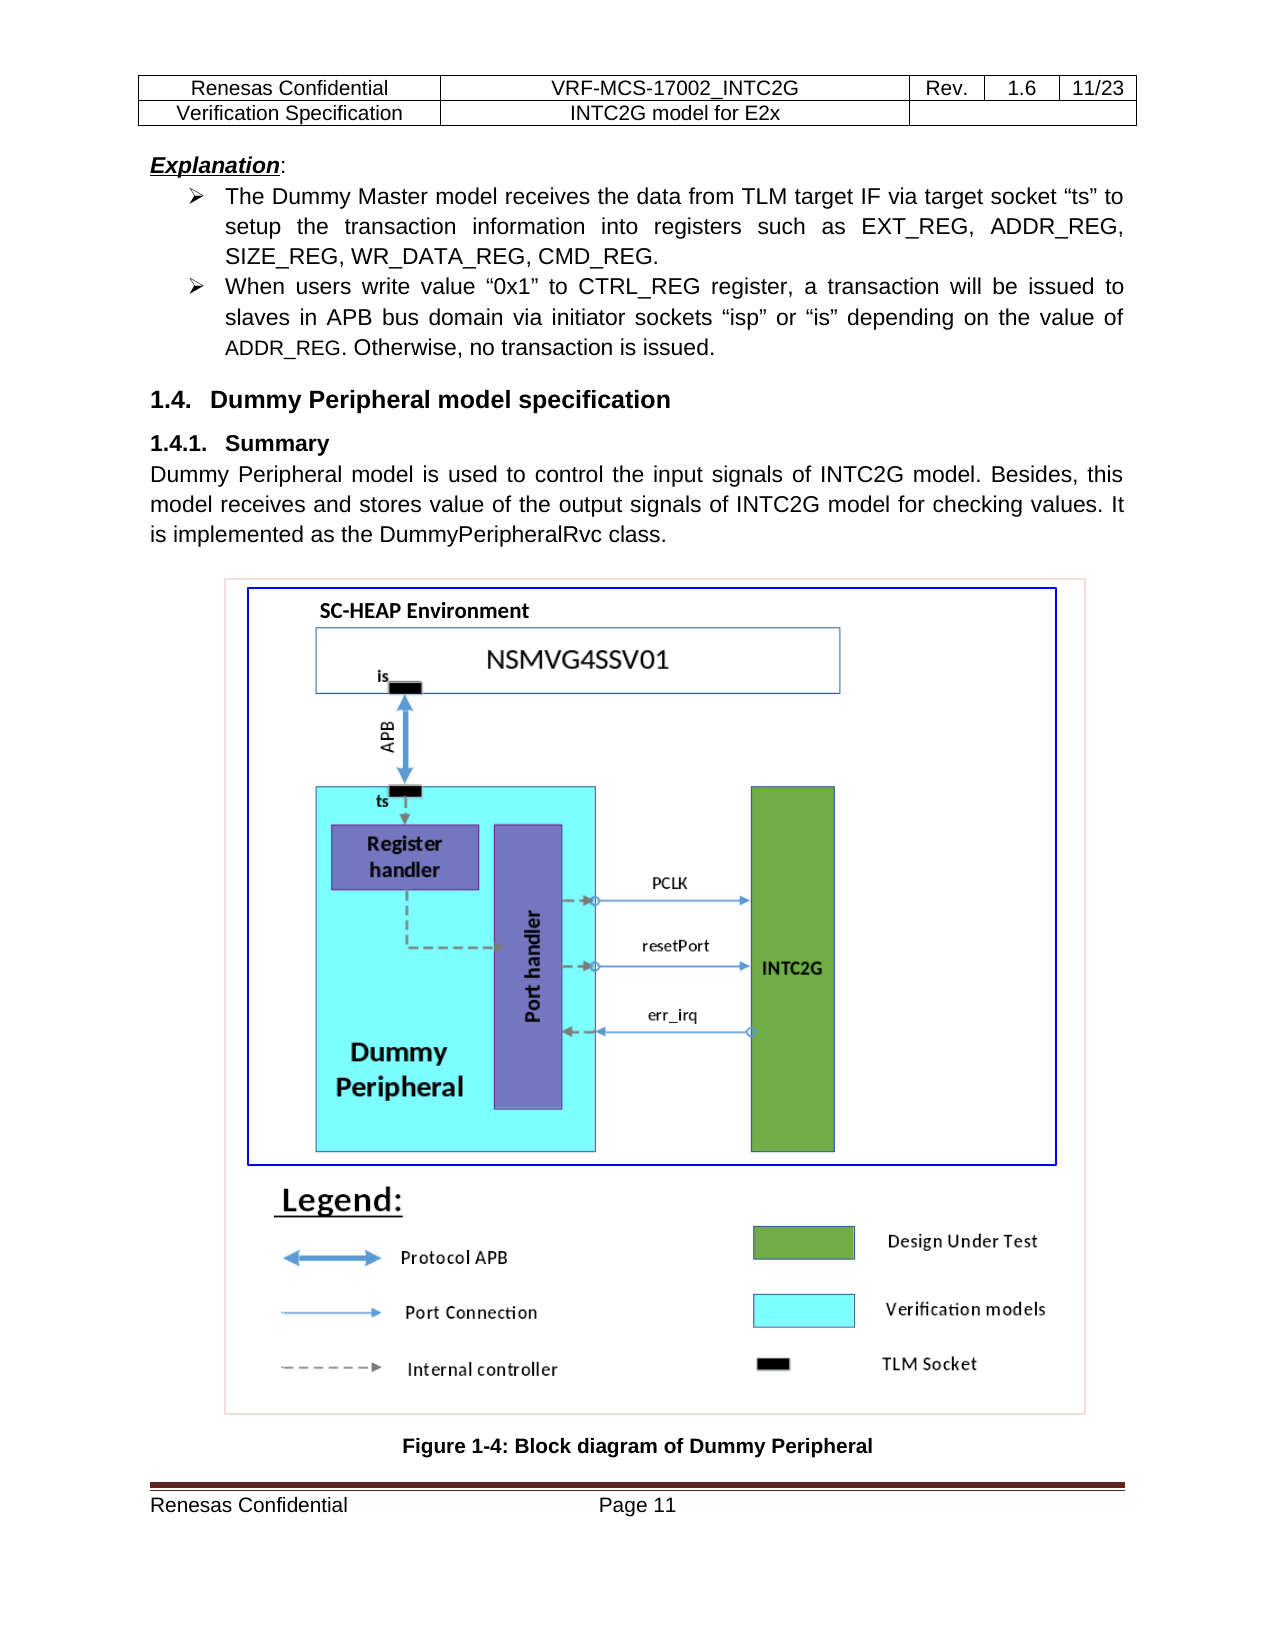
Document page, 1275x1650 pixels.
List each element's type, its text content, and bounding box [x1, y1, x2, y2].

list The Dummy Master model receives the data from TLM target IF via target socket “ts” to setup the transaction information into registers such as EXT_REG, ADDR_REG, SIZE_REG, WR_DATA_REG, CMD_REG. [187, 183, 1125, 269]
text Figure 1-4: Block diagram of Dummy Peripheral [150, 1433, 1125, 1457]
text Explanation: [150, 152, 1125, 179]
subtitle Dummy Peripheral model specification [150, 385, 1125, 413]
subtitle Summary [150, 430, 1125, 457]
list When users write value “0x1” to CTRL_REG register, a transaction will be issued to slaves in APB bus domain via initiator sockets “isp” or “is” depending on the value of ADDR_REG. Otherwise, no transaction is issued. [187, 273, 1125, 360]
text Dummy Peripheral model is used to control the input signals of INTC2G model. Besides, this model receives and stores value of the output signals of INTC2G model for checking values. It is implemented as the DummyPeripheralRvc class. [150, 461, 1125, 547]
